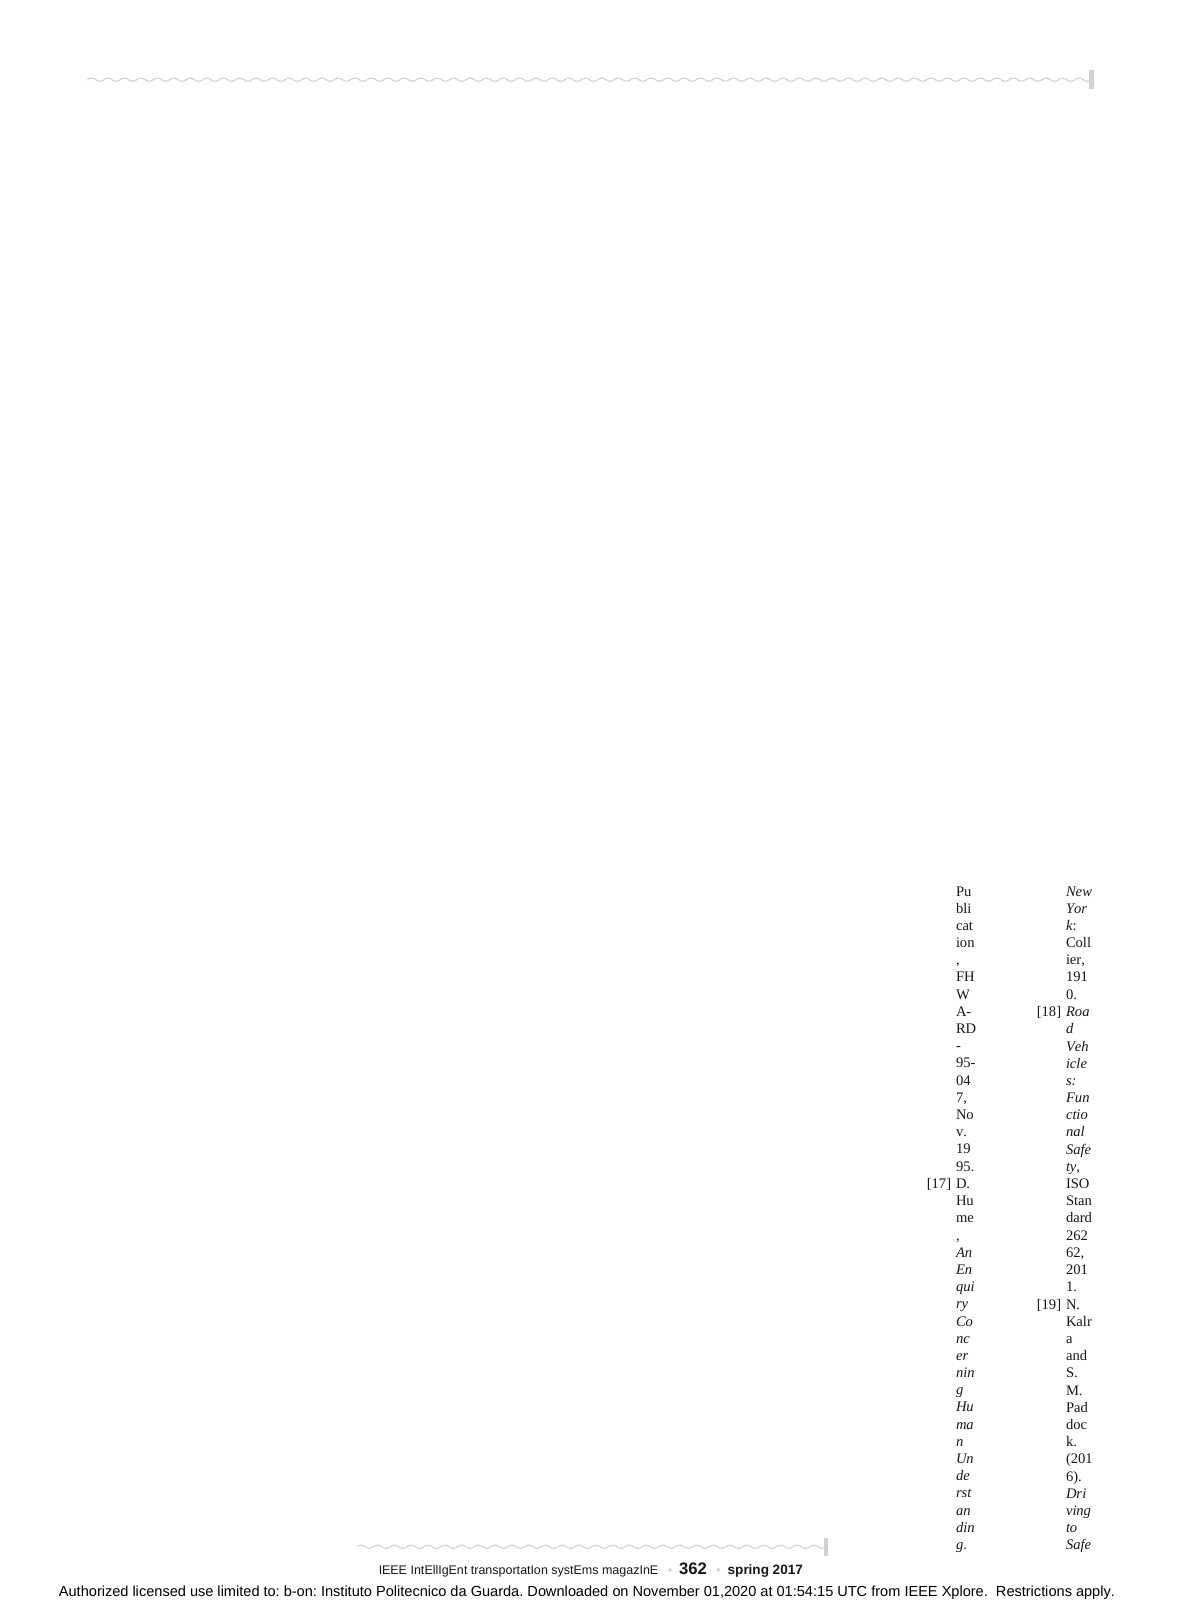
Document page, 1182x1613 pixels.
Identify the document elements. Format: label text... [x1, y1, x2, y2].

list D. Hume, An Enquiry Concerning Human Understanding. New York: Collier, 1910. [956, 1175, 976, 1552]
list Road Vehicles: Functional Safety, ISO Standard 26262, 2011. [1066, 1003, 1094, 1295]
